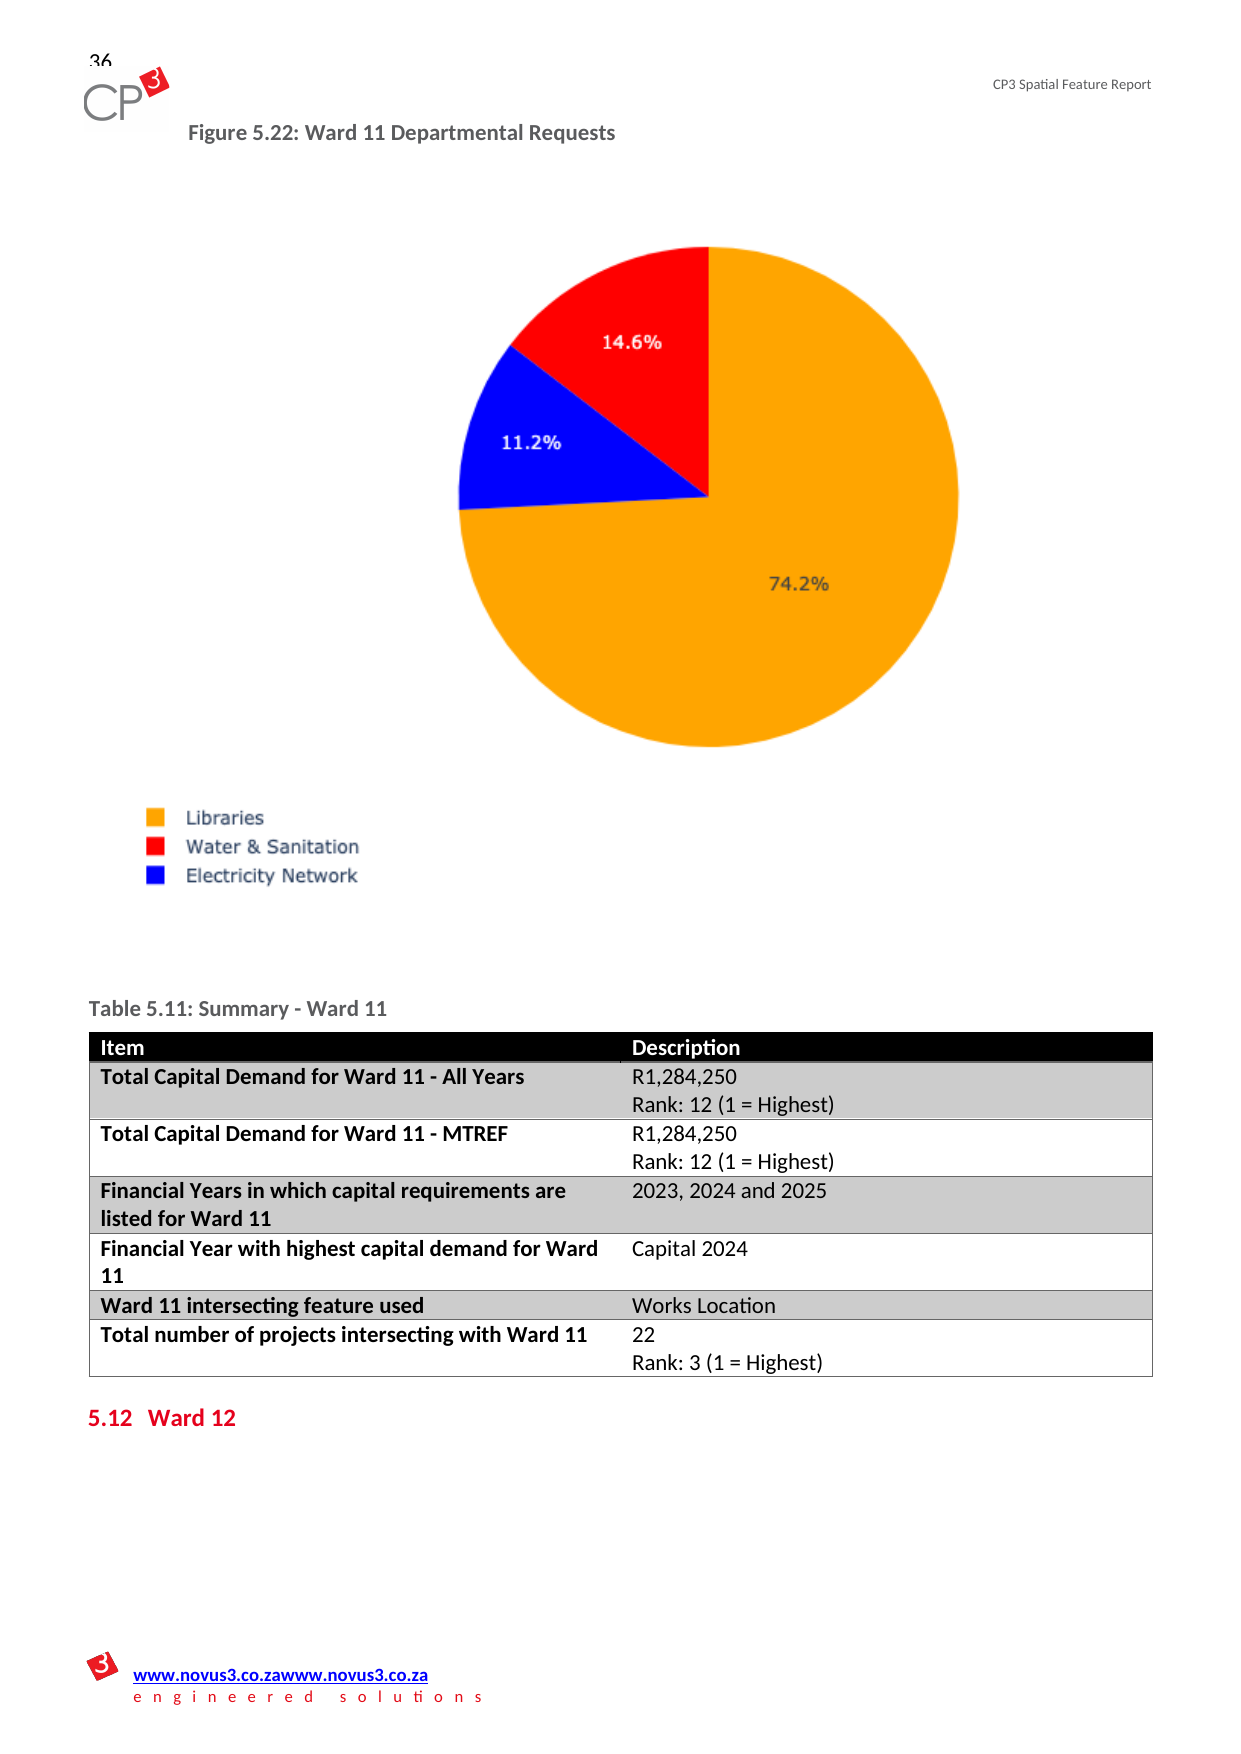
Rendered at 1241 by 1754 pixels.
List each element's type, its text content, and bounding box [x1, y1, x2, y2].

table_cell Total number of projects intersecting with Ward 11 [90, 1320, 621, 1376]
picture [107, 156, 1171, 916]
picture [83, 66, 170, 132]
table_header Item [90, 1033, 620, 1061]
table_cell R1,284,250 Rank: 12 (1 = Highest) [621, 1063, 1152, 1118]
text Figure 5.22: Ward 11 Departmental Requests [89, 118, 1152, 146]
text Table 5.11: Summary - Ward 11 [89, 994, 1152, 1022]
table_header Description [621, 1033, 1152, 1061]
table_cell Financial Year with highest capital demand for Ward 11 [90, 1234, 621, 1290]
table_cell Capital 2024 [621, 1234, 1152, 1290]
table_cell Financial Years in which capital requirements are listed for Ward 11 [90, 1177, 621, 1233]
table_cell 2023, 2024 and 2025 [621, 1177, 1152, 1233]
table_cell 22 Rank: 3 (1 = Highest) [621, 1320, 1152, 1376]
table_cell Total Capital Demand for Ward 11 - MTREF [90, 1120, 621, 1176]
subtitle Ward 12 [88, 1402, 1152, 1432]
table_cell R1,284,250 Rank: 12 (1 = Highest) [621, 1120, 1152, 1176]
picture [86, 1651, 119, 1681]
table_cell Works Location [621, 1291, 1152, 1319]
table_cell Total Capital Demand for Ward 11 - All Years [90, 1063, 621, 1118]
table_cell Ward 11 intersecting feature used [90, 1291, 621, 1319]
